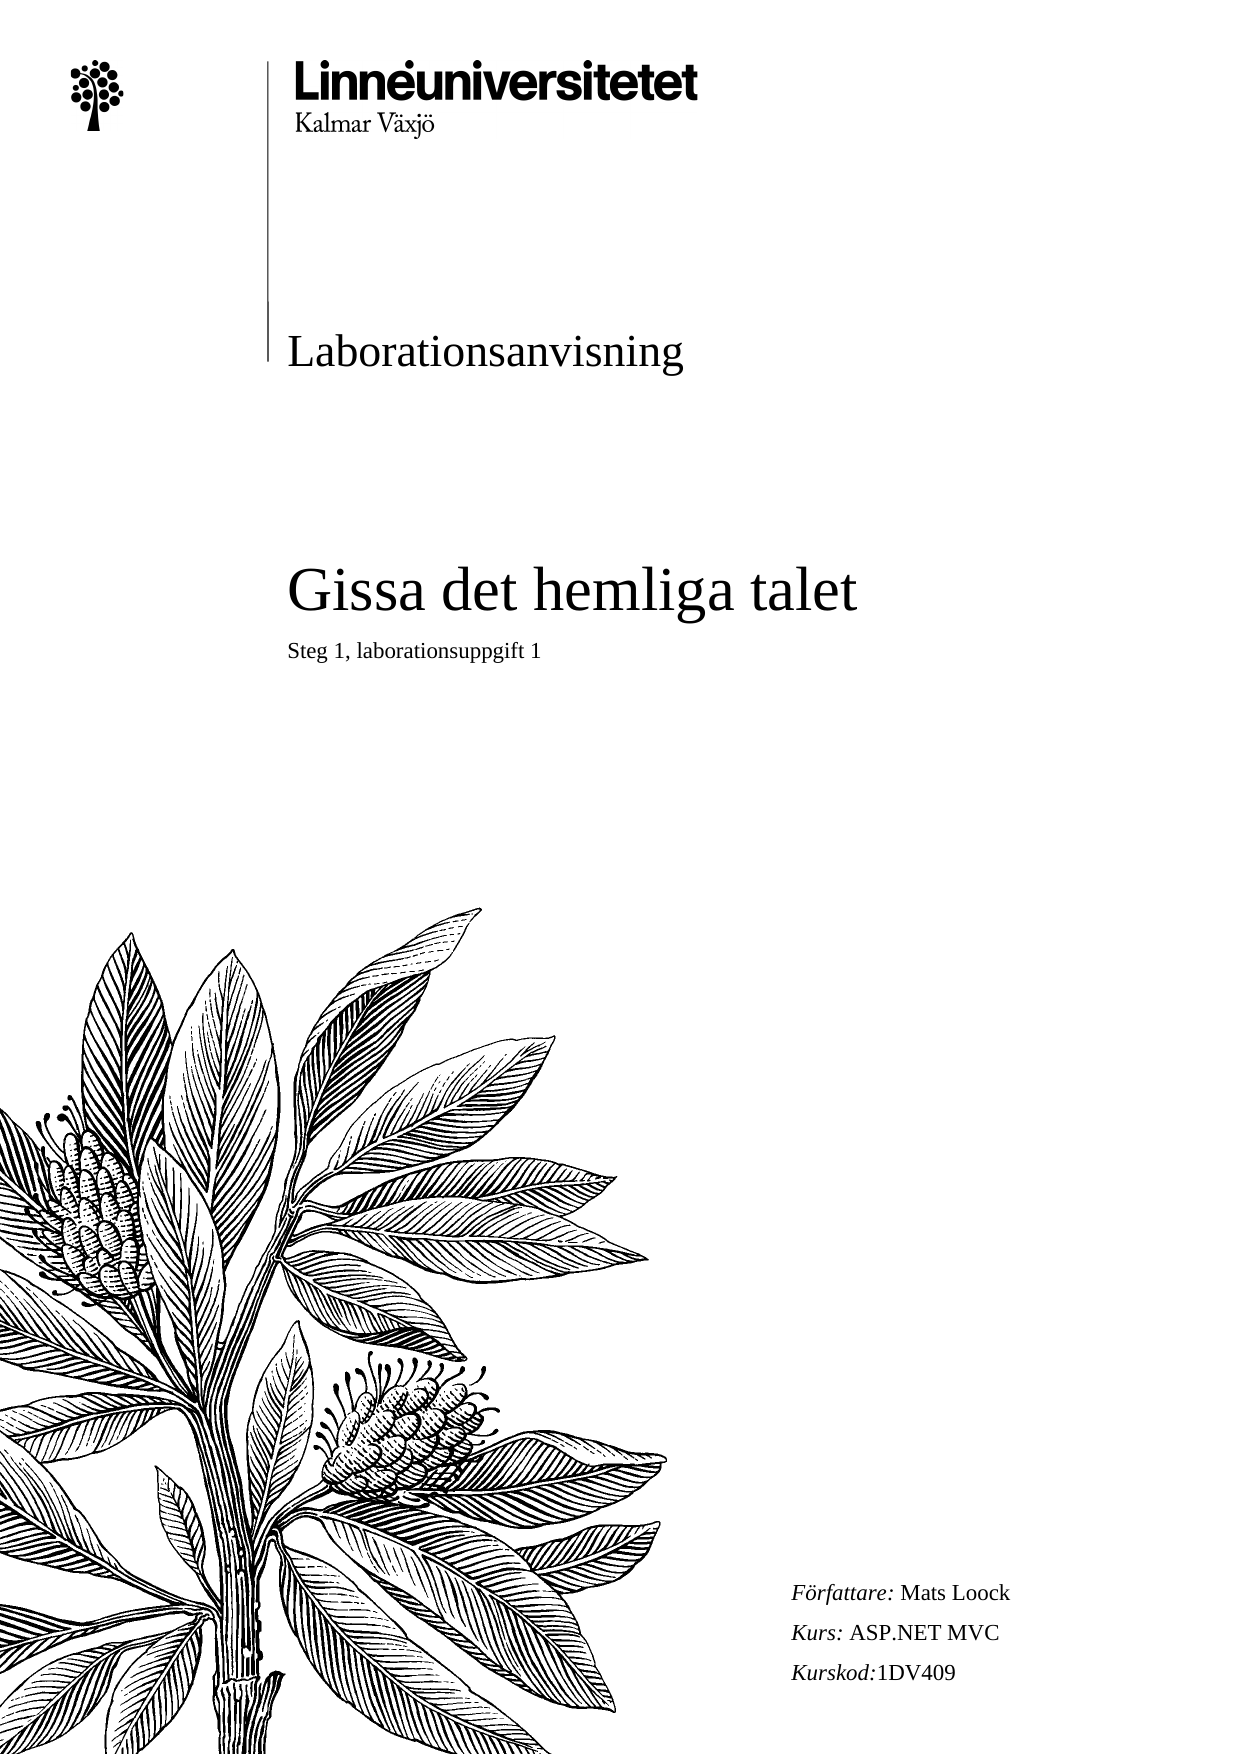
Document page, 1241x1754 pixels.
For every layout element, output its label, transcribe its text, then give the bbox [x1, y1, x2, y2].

text Gissa det hemliga talet [287, 552, 1067, 624]
table_header Författare: Mats Loock Kurs: ASP.NET MVC Kurskod:1DV409 [768, 1334, 1240, 1697]
picture [70, 60, 124, 131]
picture [295, 60, 698, 139]
table_header Laborationsanvisning [276, 323, 1079, 552]
picture [0, 906, 671, 1754]
text Steg 1, laborationsuppgift 1 [287, 636, 1067, 663]
